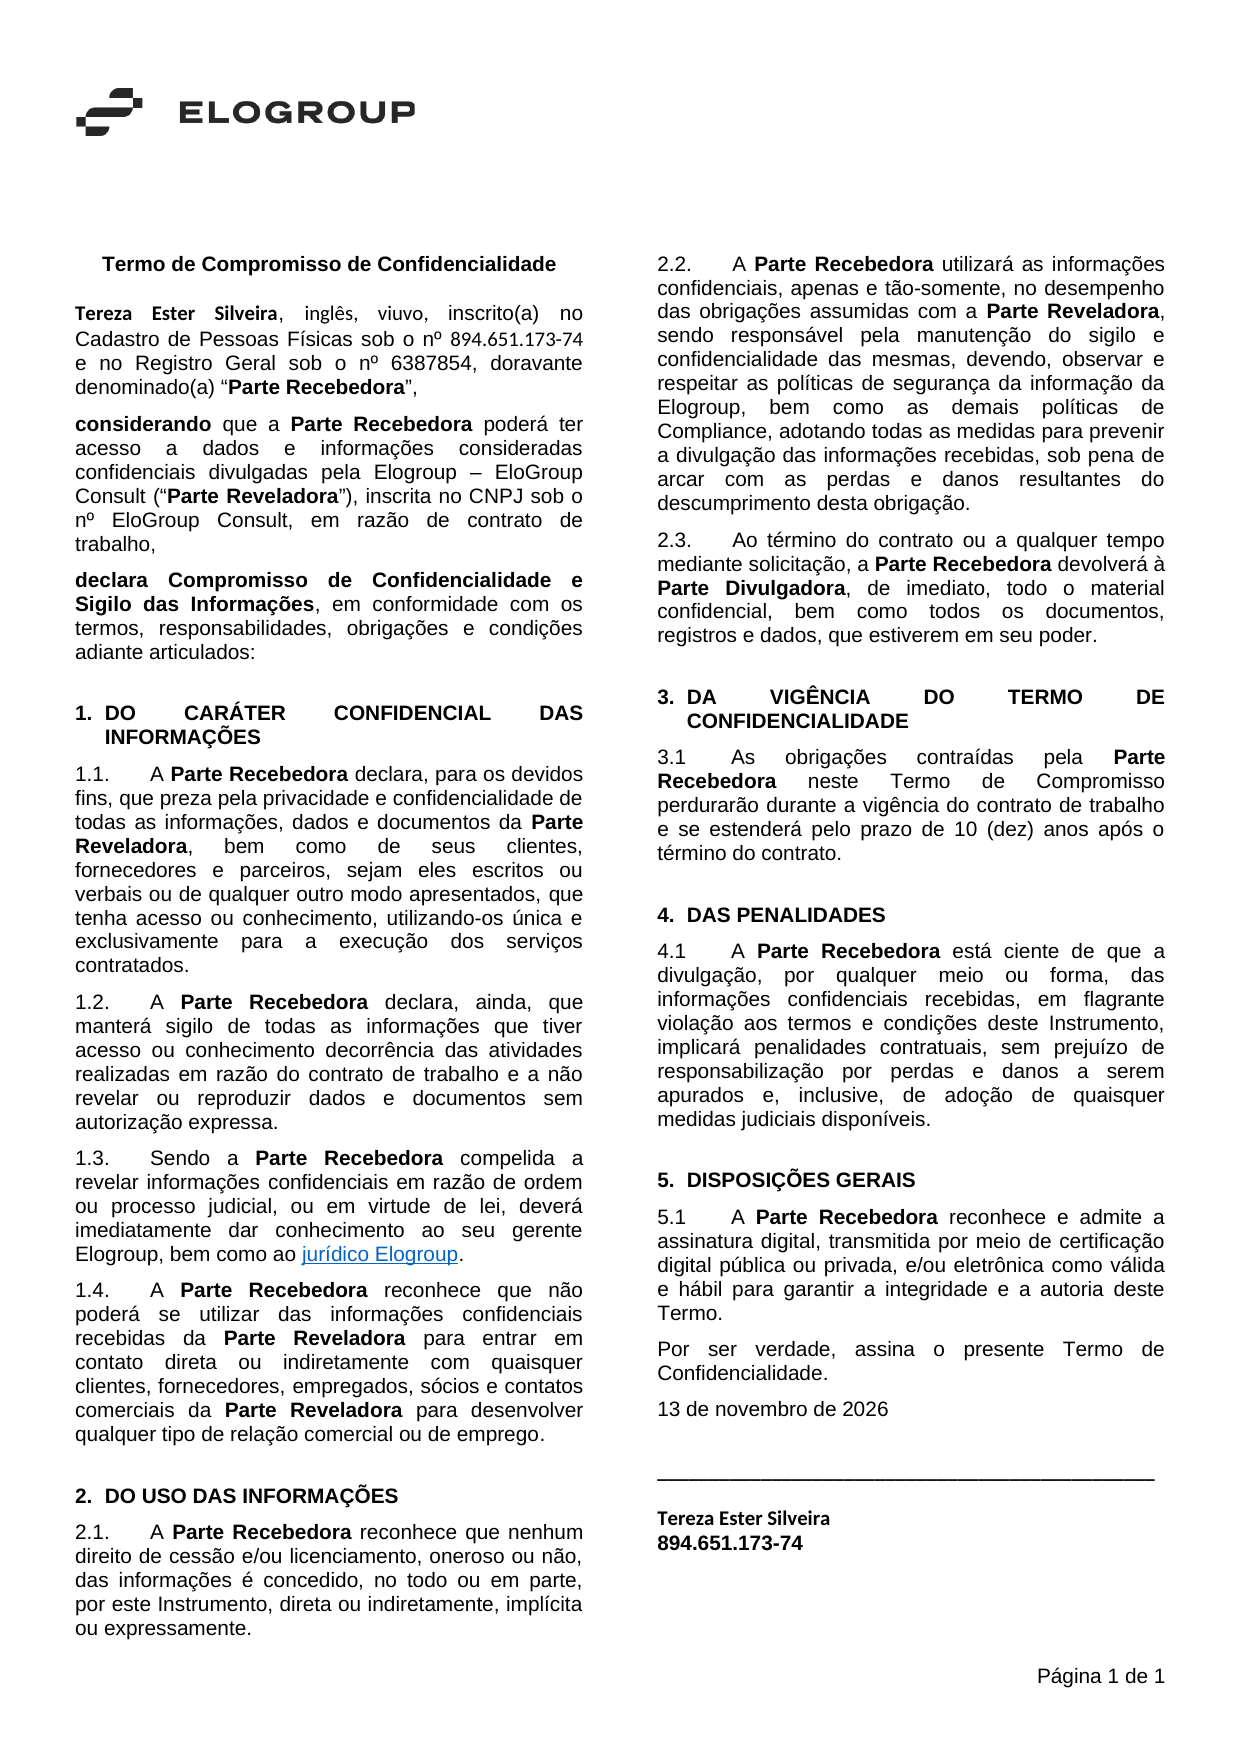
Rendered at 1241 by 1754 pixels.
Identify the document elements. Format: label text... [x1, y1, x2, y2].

list DAS PENALIDADES [657, 902, 1165, 926]
text declara Compromisso de Confidencialidade e Sigilo das Informações, em conformidade com os termos, responsabilidades, obrigações e condições adiante articulados: [75, 568, 583, 664]
list A Parte Recebedora declara, para os devidos fins, que preza pela privacidade e confidencialidade de todas as informações, dados e documentos da Parte Reveladora, bem como de seus clientes, fornecedores e parceiros, sejam eles escritos ou verbais ou de qualquer outro modo apresentados, que tenha acesso ou conhecimento, utilizando-os única e exclusivamente para a execução dos serviços contratados. [75, 762, 583, 977]
text Tereza Ester Silveira [657, 1505, 1163, 1530]
list As obrigações contraídas pela Parte Recebedora neste Termo de Compromisso perdurarão durante a vigência do contrato de trabalho e se estenderá pelo prazo de 10 (dez) anos após o término do contrato. [657, 745, 1165, 865]
list A Parte Recebedora reconhece e admite a assinatura digital, transmitida por meio de certificação digital pública ou privada, e/ou eletrônica como válida e hábil para garantir a integridade e a autoria deste Termo. [657, 1204, 1165, 1324]
list A Parte Recebedora está ciente de que a divulgação, por qualquer meio ou forma, das informações confidenciais recebidas, em flagrante violação aos termos e condições deste Instrumento, implicará penalidades contratuais, sem prejuízo de responsabilização por perdas e danos a serem apurados e, inclusive, de adoção de quaisquer medidas judiciais disponíveis. [657, 939, 1165, 1131]
list DISPOSIÇÕES GERAIS [657, 1168, 1165, 1192]
list DO USO DAS INFORMAÇÕES [75, 1483, 583, 1507]
text considerando que a Parte Recebedora poderá ter acesso a dados e informações consideradas confidenciais divulgadas pela Elogroup – EloGroup Consult (“Parte Reveladora”), inscrita no CNPJ sob o nº EloGroup Consult, em razão de contrato de trabalho, [75, 412, 583, 555]
text 11 de novembro de 2021 [657, 1397, 1163, 1421]
text Tereza Ester Silveira, inglês, viuvo, inscrito(a) no Cadastro de Pessoas Físicas sob o nº 894.651.173-74 e no Registro Geral sob o nº 6387854, doravante denominado(a) “Parte Recebedora”, [75, 300, 583, 399]
list DA VIGÊNCIA DO TERMO DE CONFIDENCIALIDADE [657, 685, 1165, 733]
text Termo de Compromisso de Confidencialidade [75, 251, 583, 275]
list A Parte Recebedora declara, ainda, que manterá sigilo de todas as informações que tiver acesso ou conhecimento decorrência das atividades realizadas em razão do contrato de trabalho e a não revelar ou reproduzir dados e documentos sem autorização expressa. [75, 990, 583, 1133]
list DO CARÁTER CONFIDENCIAL DAS INFORMAÇÕES [75, 701, 583, 749]
list Ao término do contrato ou a qualquer tempo mediante solicitação, a Parte Recebedora devolverá à Parte Divulgadora, de imediato, todo o material confidencial, bem como todos os documentos, registros e dados, que estiverem em seu poder. [657, 527, 1165, 647]
list A Parte Recebedora utilizará as informações confidenciais, apenas e tão-somente, no desempenho das obrigações assumidas com a Parte Reveladora, sendo responsável pela manutenção do sigilo e confidencialidade das mesmas, devendo, observar e respeitar as políticas de segurança da informação da Elogroup, bem como as demais políticas de Compliance, adotando todas as medidas para prevenir a divulgação das informações recebidas, sob pena de arcar com as perdas e danos resultantes do descumprimento desta obrigação. [657, 251, 1165, 515]
text Por ser verdade, assina o presente Termo de Confidencialidade. [657, 1337, 1165, 1385]
list Sendo a Parte Recebedora compelida a revelar informações confidenciais em razão de ordem ou processo judicial, ou em virtude de lei, deverá imediatamente dar conhecimento ao seu gerente Elogroup, bem como ao jurídico Elogroup. [75, 1146, 583, 1266]
text ________________________________________________ [657, 1459, 1163, 1484]
list A Parte Recebedora reconhece que nenhum direito de cessão e/ou licenciamento, oneroso ou não, das informações é concedido, no todo ou em parte, por este Instrumento, direta ou indiretamente, implícita ou expressamente. [75, 1520, 583, 1640]
text 894.651.173-74 [657, 1530, 1163, 1554]
list A Parte Recebedora reconhece que não poderá se utilizar das informações confidenciais recebidas da Parte Reveladora para entrar em contato direta ou indiretamente com quaisquer clientes, fornecedores, empregados, sócios e contatos comerciais da Parte Reveladora para desenvolver qualquer tipo de relação comercial ou de emprego. [75, 1278, 583, 1446]
